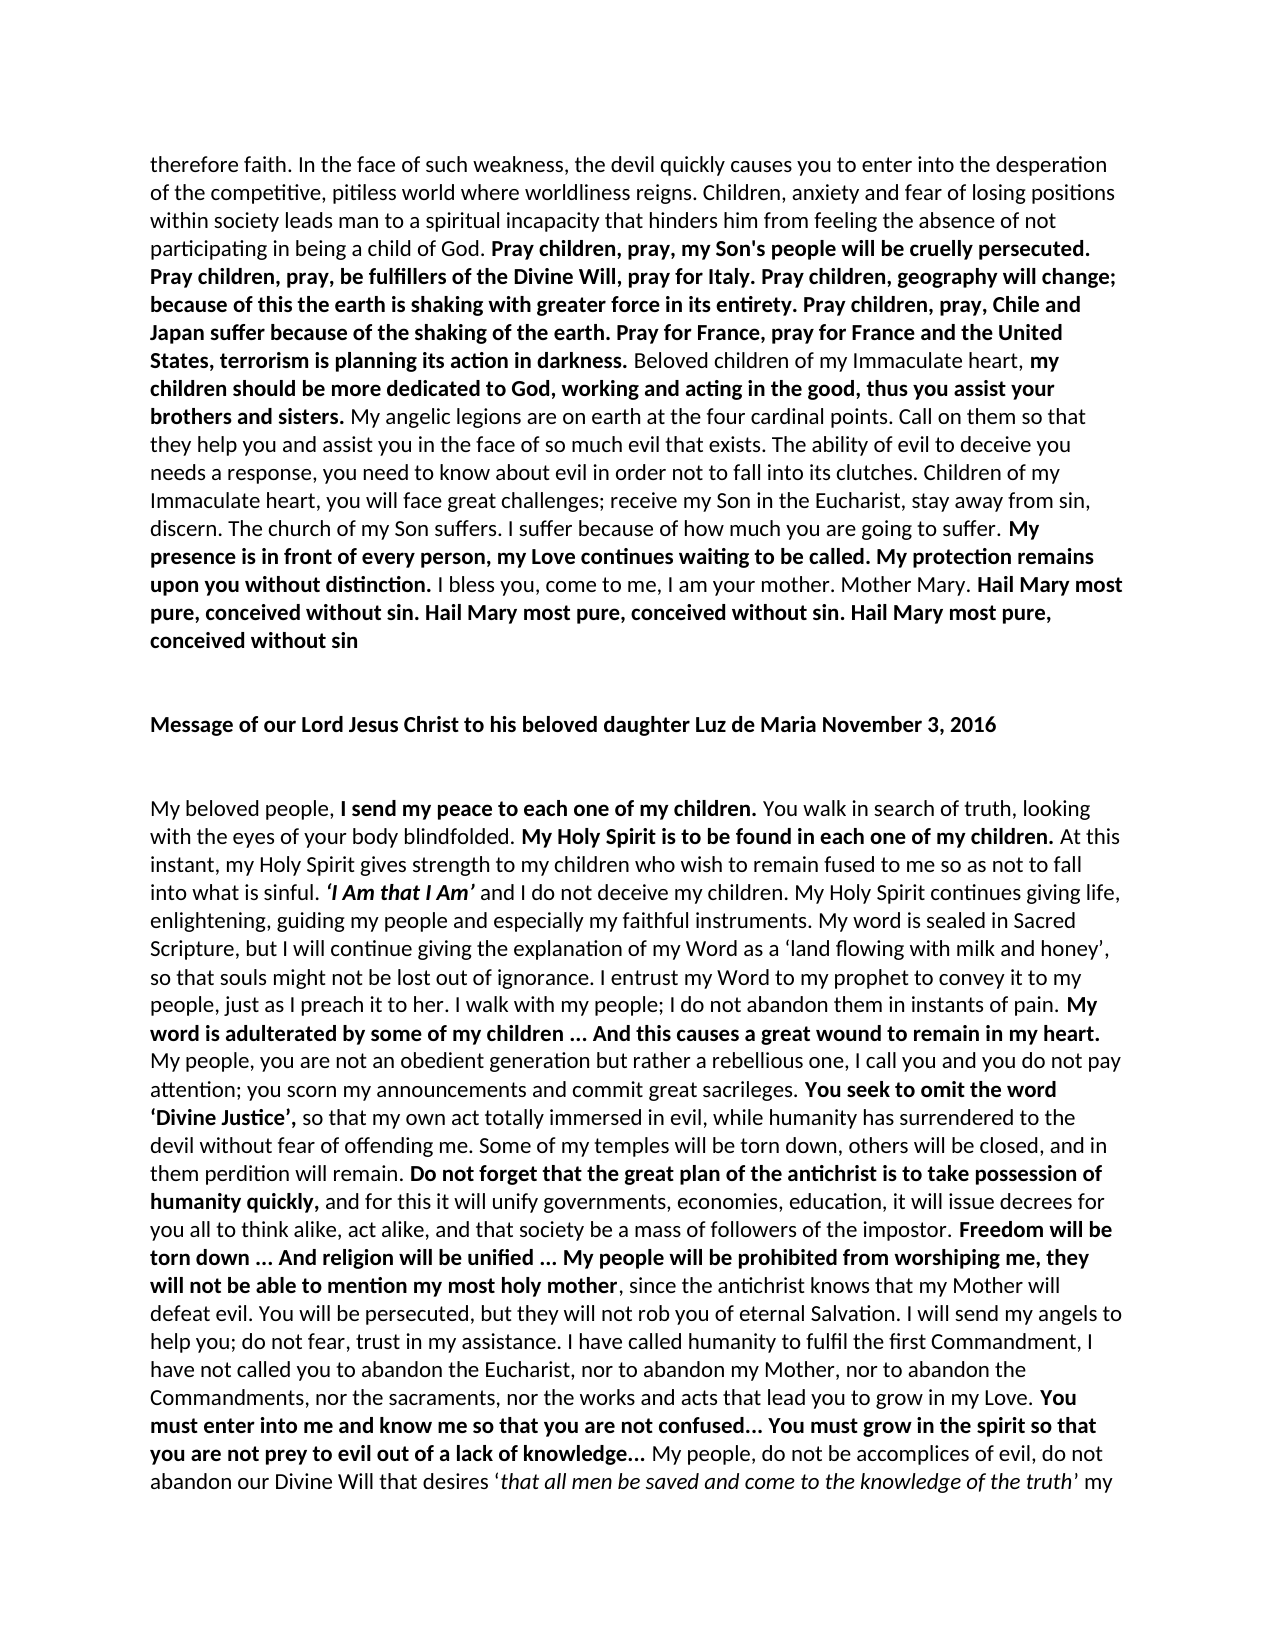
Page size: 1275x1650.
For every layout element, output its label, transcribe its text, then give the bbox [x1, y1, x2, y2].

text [150, 794, 1125, 1495]
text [150, 150, 1125, 654]
text Message of our Lord Jesus Christ to his beloved daughter Luz de Maria November 3, 2016 [150, 710, 1125, 738]
